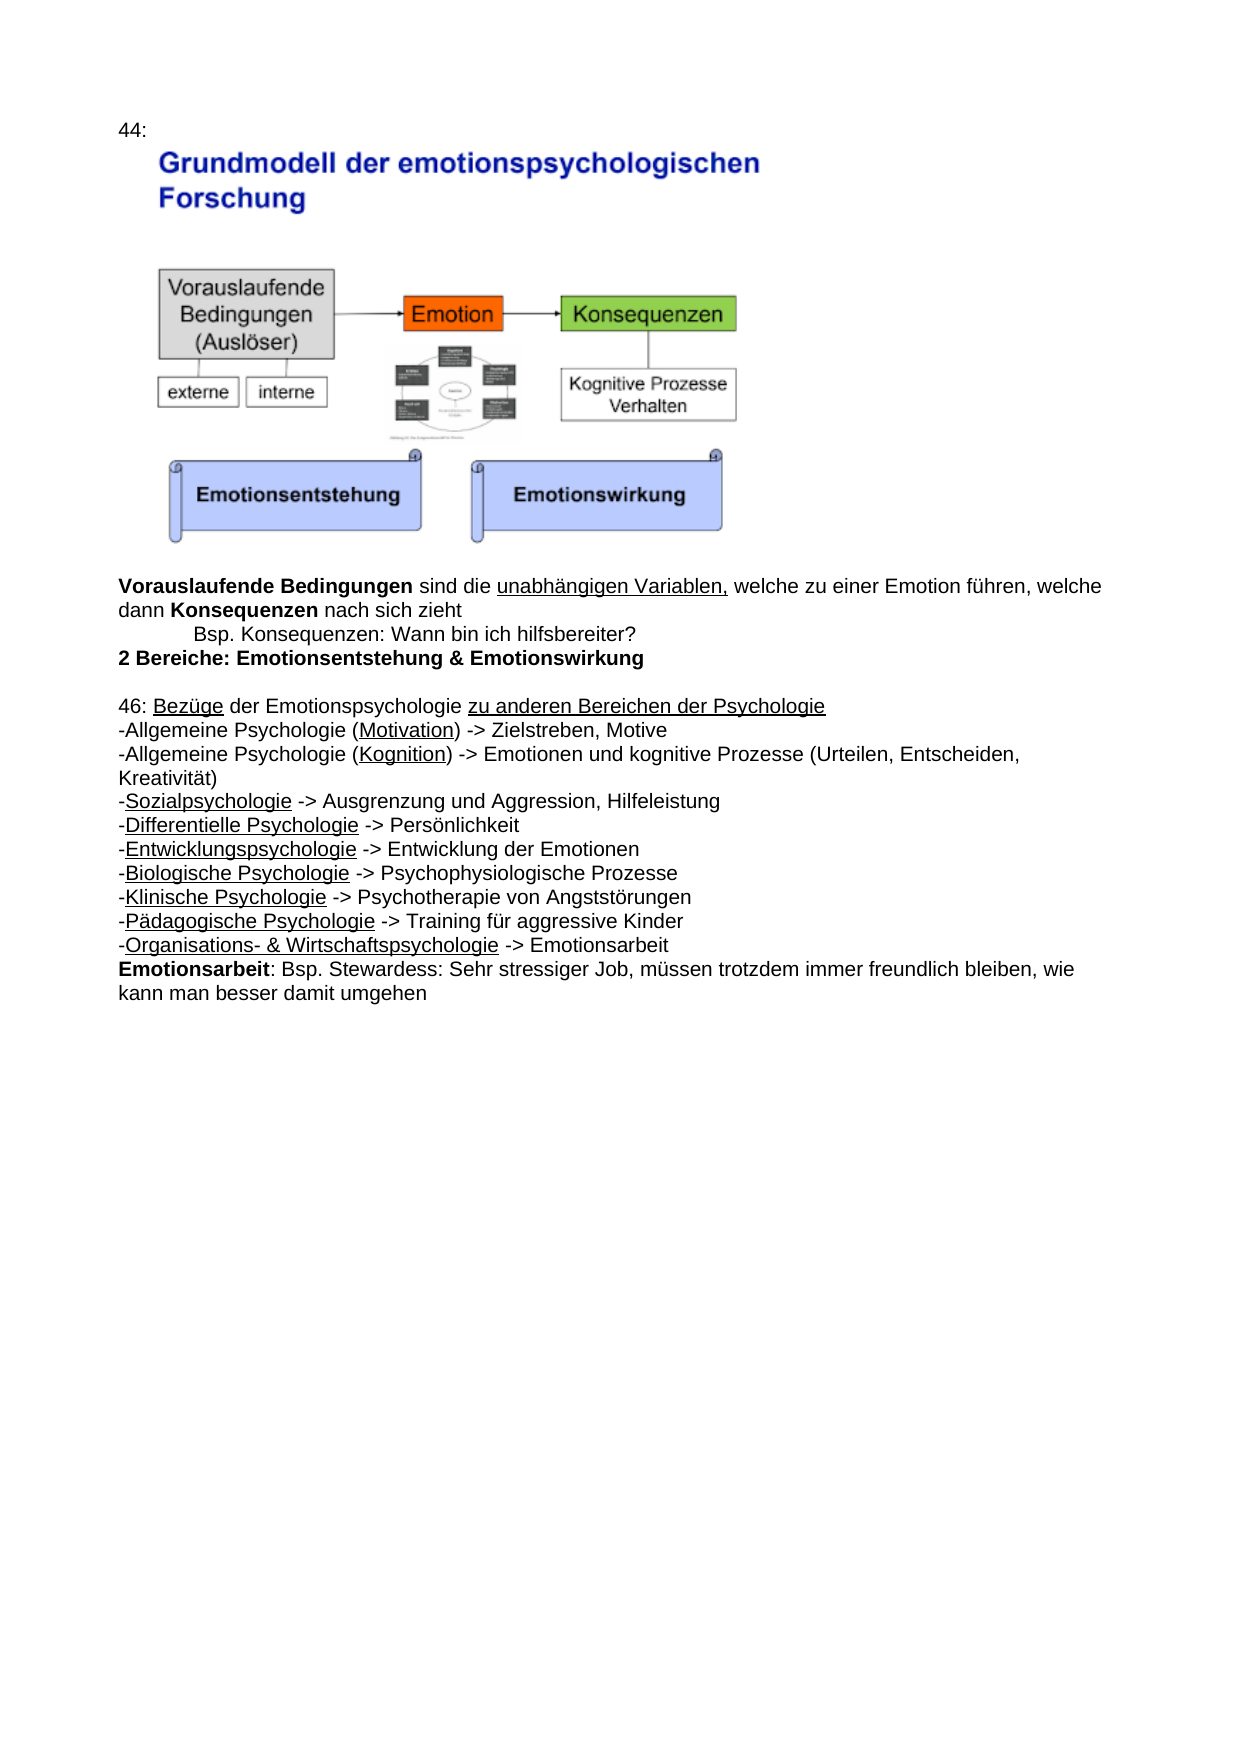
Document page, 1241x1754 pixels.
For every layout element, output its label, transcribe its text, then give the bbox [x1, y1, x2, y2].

text -Entwicklungspsychologie -> Entwicklung der Emotionen [118, 837, 1122, 861]
text -Biologische Psychologie -> Psychophysiologische Prozesse [118, 861, 1122, 885]
text -Klinische Psychologie -> Psychotherapie von Angststörungen [118, 885, 1122, 909]
text -Organisations- & Wirtschaftspsychologie -> Emotionsarbeit [118, 933, 1122, 957]
text 44: [118, 118, 1122, 142]
text 2 Bereiche: Emotionsentstehung & Emotionswirkung [118, 646, 1122, 669]
text Vorauslaufende Bedingungen sind die unabhängigen Variablen, welche zu einer Emotion führen, welche dann Konsequenzen nach sich zieht [118, 574, 1122, 622]
text -Differentielle Psychologie -> Persönlichkeit [118, 813, 1122, 837]
text Bsp. Konsequenzen: Wann bin ich hilfsbereiter? [118, 622, 1122, 646]
picture [118, 142, 803, 550]
text -Allgemeine Psychologie (Kognition) -> Emotionen und kognitive Prozesse (Urteilen, Entscheiden, Kreativität) [118, 741, 1122, 789]
text -Allgemeine Psychologie (Motivation) -> Zielstreben, Motive [118, 717, 1122, 741]
text Emotionsarbeit: Bsp. Stewardess: Sehr stressiger Job, müssen trotzdem immer freundlich bleiben, wie kann man besser damit umgehen [118, 957, 1122, 1005]
text -Sozialpsychologie -> Ausgrenzung und Aggression, Hilfeleistung [118, 789, 1122, 813]
text -Pädagogische Psychologie -> Training für aggressive Kinder [118, 909, 1122, 933]
text 46: Bezüge der Emotionspsychologie zu anderen Bereichen der Psychologie [118, 693, 1122, 717]
